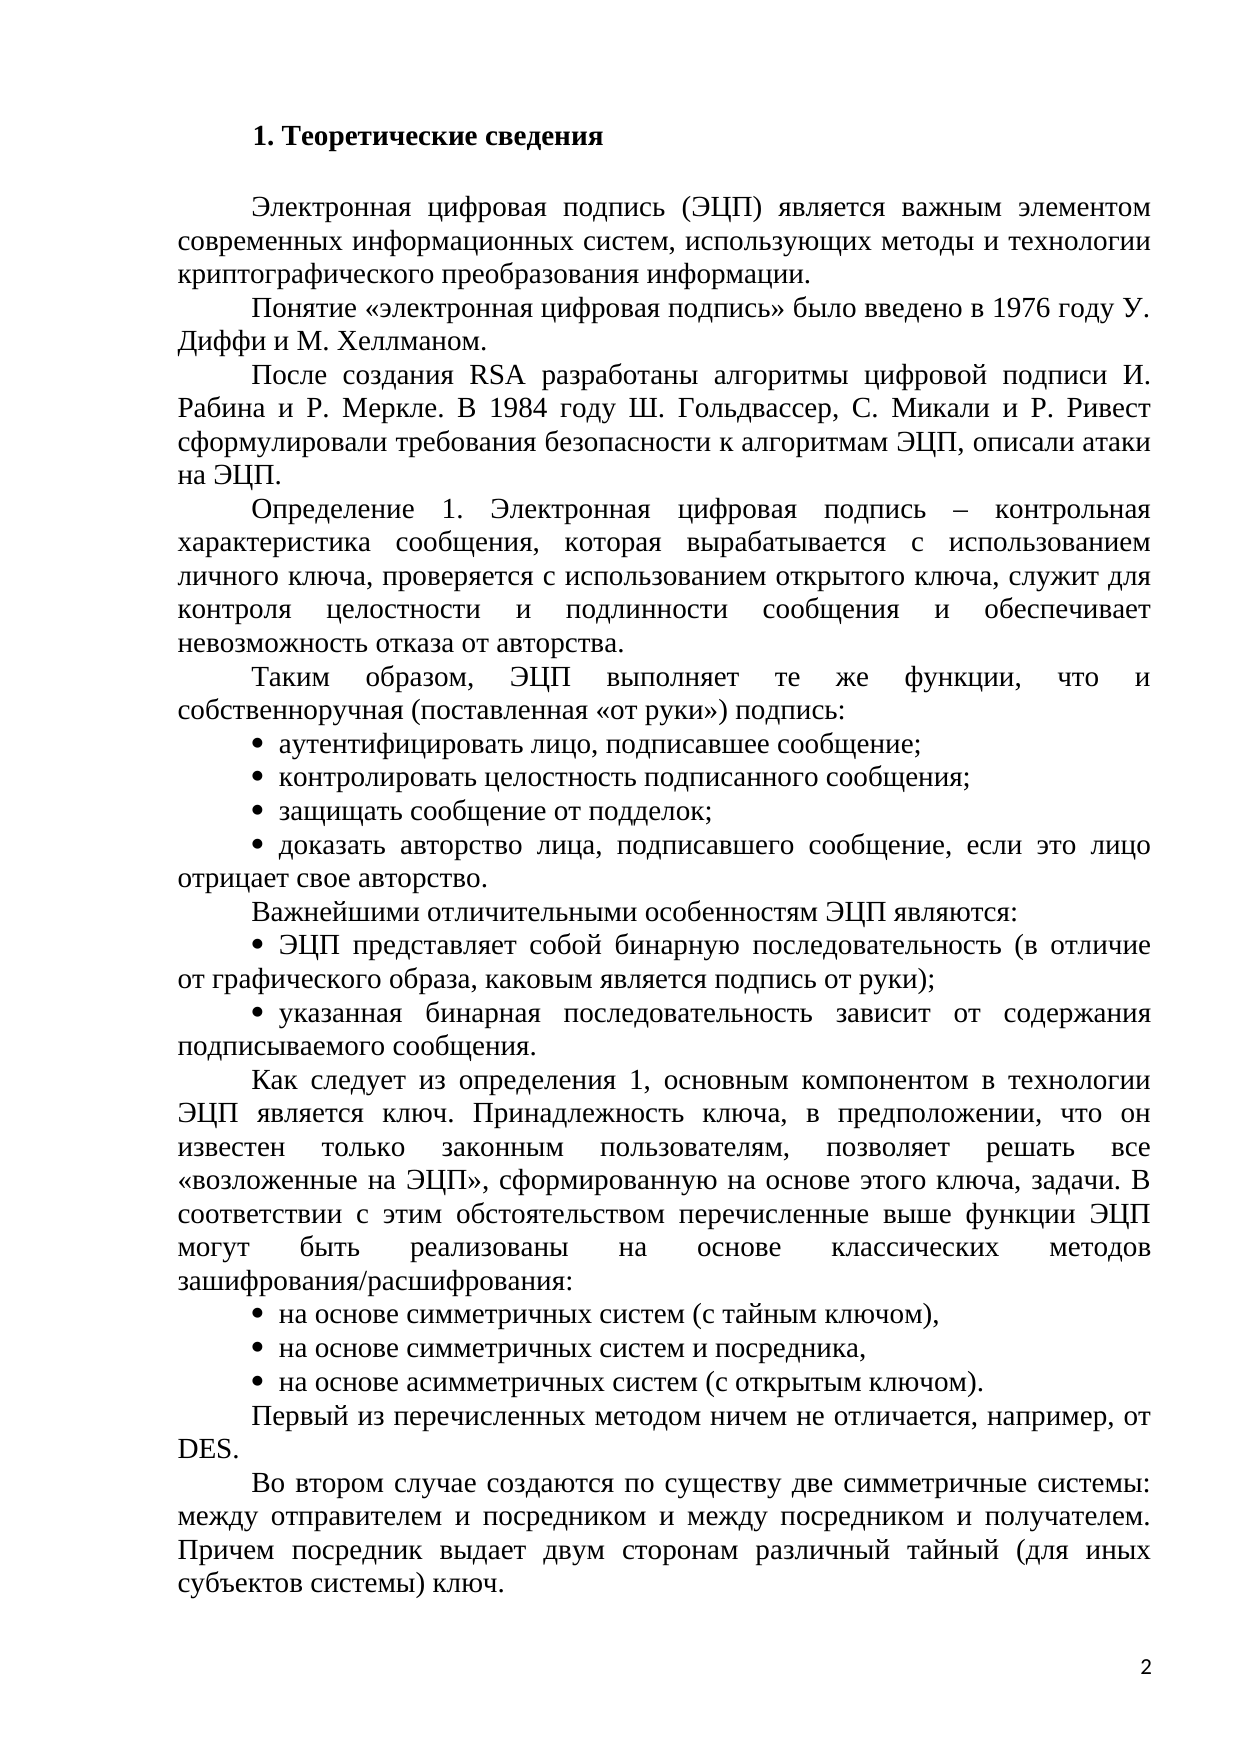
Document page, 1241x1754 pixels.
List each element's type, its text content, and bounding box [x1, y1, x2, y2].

text Первый из перечисленных методом ничем не отличается, например, от DES. [177, 1398, 1152, 1465]
list на основе симметричных систем (с тайным ключом), [177, 1297, 1152, 1330]
text Как следует из определения 1, основным компонентом в технологии ЭЦП является ключ. Принадлежность ключа, в предположении, что он известен только законным пользователям, позволяет решать все «возложенные на ЭЦП», сформированную на основе этого ключа, задачи. В соответствии с этим обстоятельством перечисленные выше функции ЭЦП могут быть реализованы на основе классических методов зашифрования/расшифрования: [177, 1062, 1152, 1297]
list на основе асимметричных систем (с открытым ключом). [177, 1364, 1152, 1398]
text Во втором случае создаются по существу две симметричные системы: между отправителем и посредником и между посредником и получателем. Причем посредник выдает двум сторонам различный тайный (для иных субъектов системы) ключ. [177, 1465, 1152, 1599]
text Важнейшими отличительными особенностям ЭЦП являются: [177, 894, 1152, 927]
list на основе симметричных систем и посредника, [177, 1330, 1152, 1364]
list контролировать целостность подписанного сообщения; [177, 759, 1152, 793]
list аутентифицировать лицо, подписавшее сообщение; [177, 726, 1152, 759]
text Таким образом, ЭЦП выполняет те же функции, что и собственноручная (поставленная «от руки») подпись: [177, 659, 1152, 726]
list Теоретические сведения [177, 118, 1152, 152]
list указанная бинарная последовательность зависит от содержания подписываемого сообщения. [177, 995, 1152, 1062]
list ЭЦП представляет собой бинарную последовательность (в отличие от графического образа, каковым является подпись от руки); [177, 927, 1152, 995]
list защищать сообщение от подделок; [177, 793, 1152, 827]
list доказать авторство лица, подписавшего сообщение, если это лицо отрицает свое авторство. [177, 827, 1152, 894]
text Электронная цифровая подпись (ЭЦП) является важным элементом современных информационных систем, использующих методы и технологии криптографического преобразования информации. [177, 189, 1152, 290]
text После создания RSA разработаны алгоритмы цифровой подписи И. Рабина и Р. Меркле. В 1984 году Ш. Гольдвассер, С. Микали и Р. Ривест сформулировали требования безопасности к алгоритмам ЭЦП, описали атаки на ЭЦП. [177, 357, 1152, 491]
text Определение 1. Электронная цифровая подпись – контрольная характеристика сообщения, которая вырабатывается с использованием личного ключа, проверяется с использованием открытого ключа, служит для контроля целостности и подлинности сообщения и обеспечивает невозможность отказа от авторства. [177, 491, 1152, 659]
text Понятие «электронная цифровая подпись» было введено в 1976 году У. Диффи и М. Хеллманом. [177, 290, 1152, 357]
